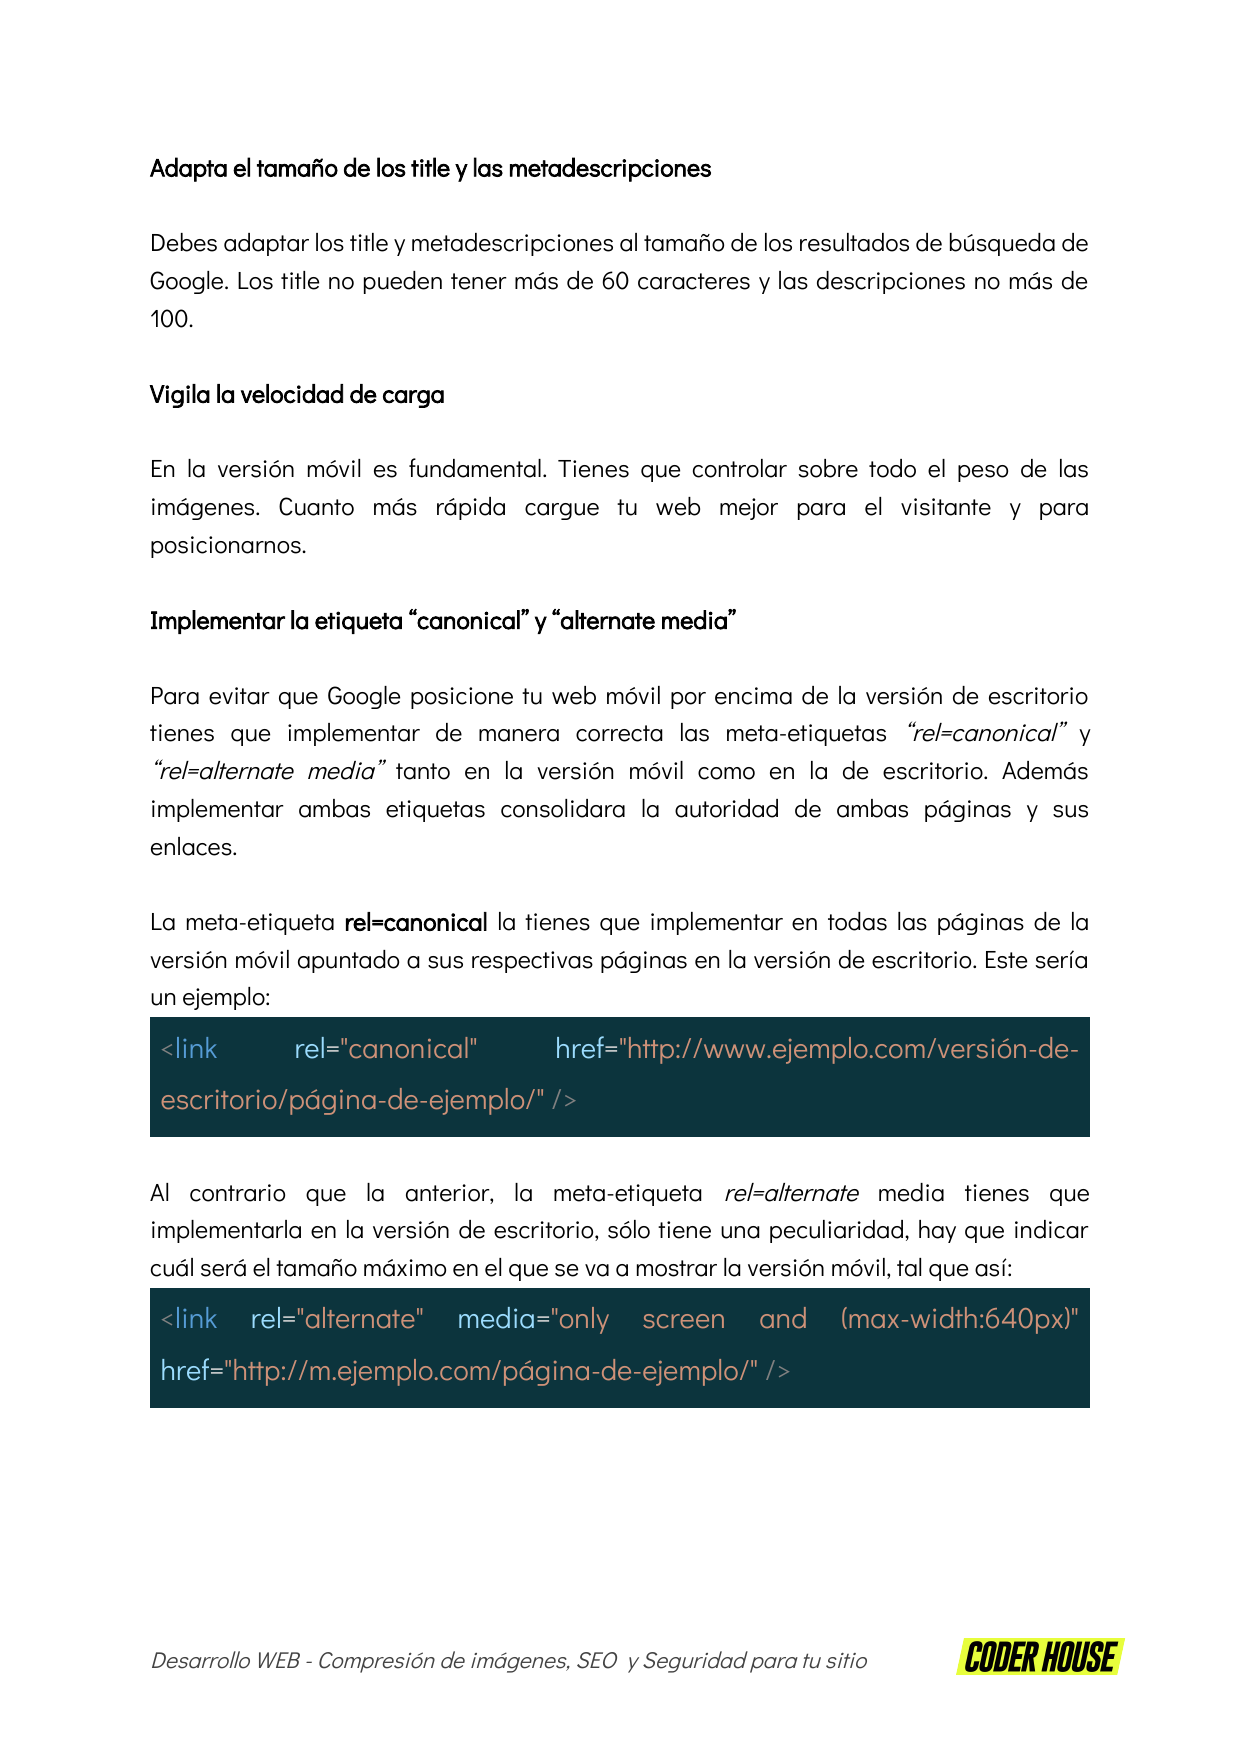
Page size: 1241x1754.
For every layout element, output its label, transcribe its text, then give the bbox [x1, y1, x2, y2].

text Implementar la etiqueta “canonical” y “alternate media” [150, 602, 1090, 635]
table_header <link rel="alternate" media="only screen and (max-width:640px)" href="http://m.ejemplo.com/página-de-ejemplo/" /> [150, 1288, 1090, 1408]
table_header <link rel="canonical" href="http://www.ejemplo.com/versión-de-escritorio/página-de-ejemplo/" /> [150, 1017, 1090, 1137]
text La meta-etiqueta rel=canonical la tienes que implementar en todas las páginas de la versión móvil apuntado a sus respectivas páginas en la versión de escritorio. Este sería un ejemplo: [150, 904, 1090, 1012]
text En la versión móvil es fundamental. Tienes que controlar sobre todo el peso de las imágenes. Cuanto más rápida cargue tu web mejor para el visitante y para posicionarnos. [150, 452, 1090, 560]
text Adapta el tamaño de los title y las metadescripciones [150, 150, 1090, 183]
text Vigila la velocidad de carga [150, 376, 1090, 409]
text Al contrario que la anterior, la meta-etiqueta rel=alternate media tienes que implementarla en la versión de escritorio, sólo tiene una peculiaridad, hay que indicar cuál será el tamaño máximo en el que se va a mostrar la versión móvil, tal que así: [150, 1175, 1090, 1283]
text Para evitar que Google posicione tu web móvil por encima de la versión de escritorio tienes que implementar de manera correcta las meta-etiquetas “rel=canonical” y “rel=alternate media” tanto en la versión móvil como en la de escritorio. Además implementar ambas etiquetas consolidara la autoridad de ambas páginas y sus enlaces. [150, 678, 1090, 862]
picture [952, 1632, 1129, 1681]
text Debes adaptar los title y metadescripciones al tamaño de los resultados de búsqueda de Google. Los title no pueden tener más de 60 caracteres y las descripciones no más de 100. [150, 225, 1090, 334]
